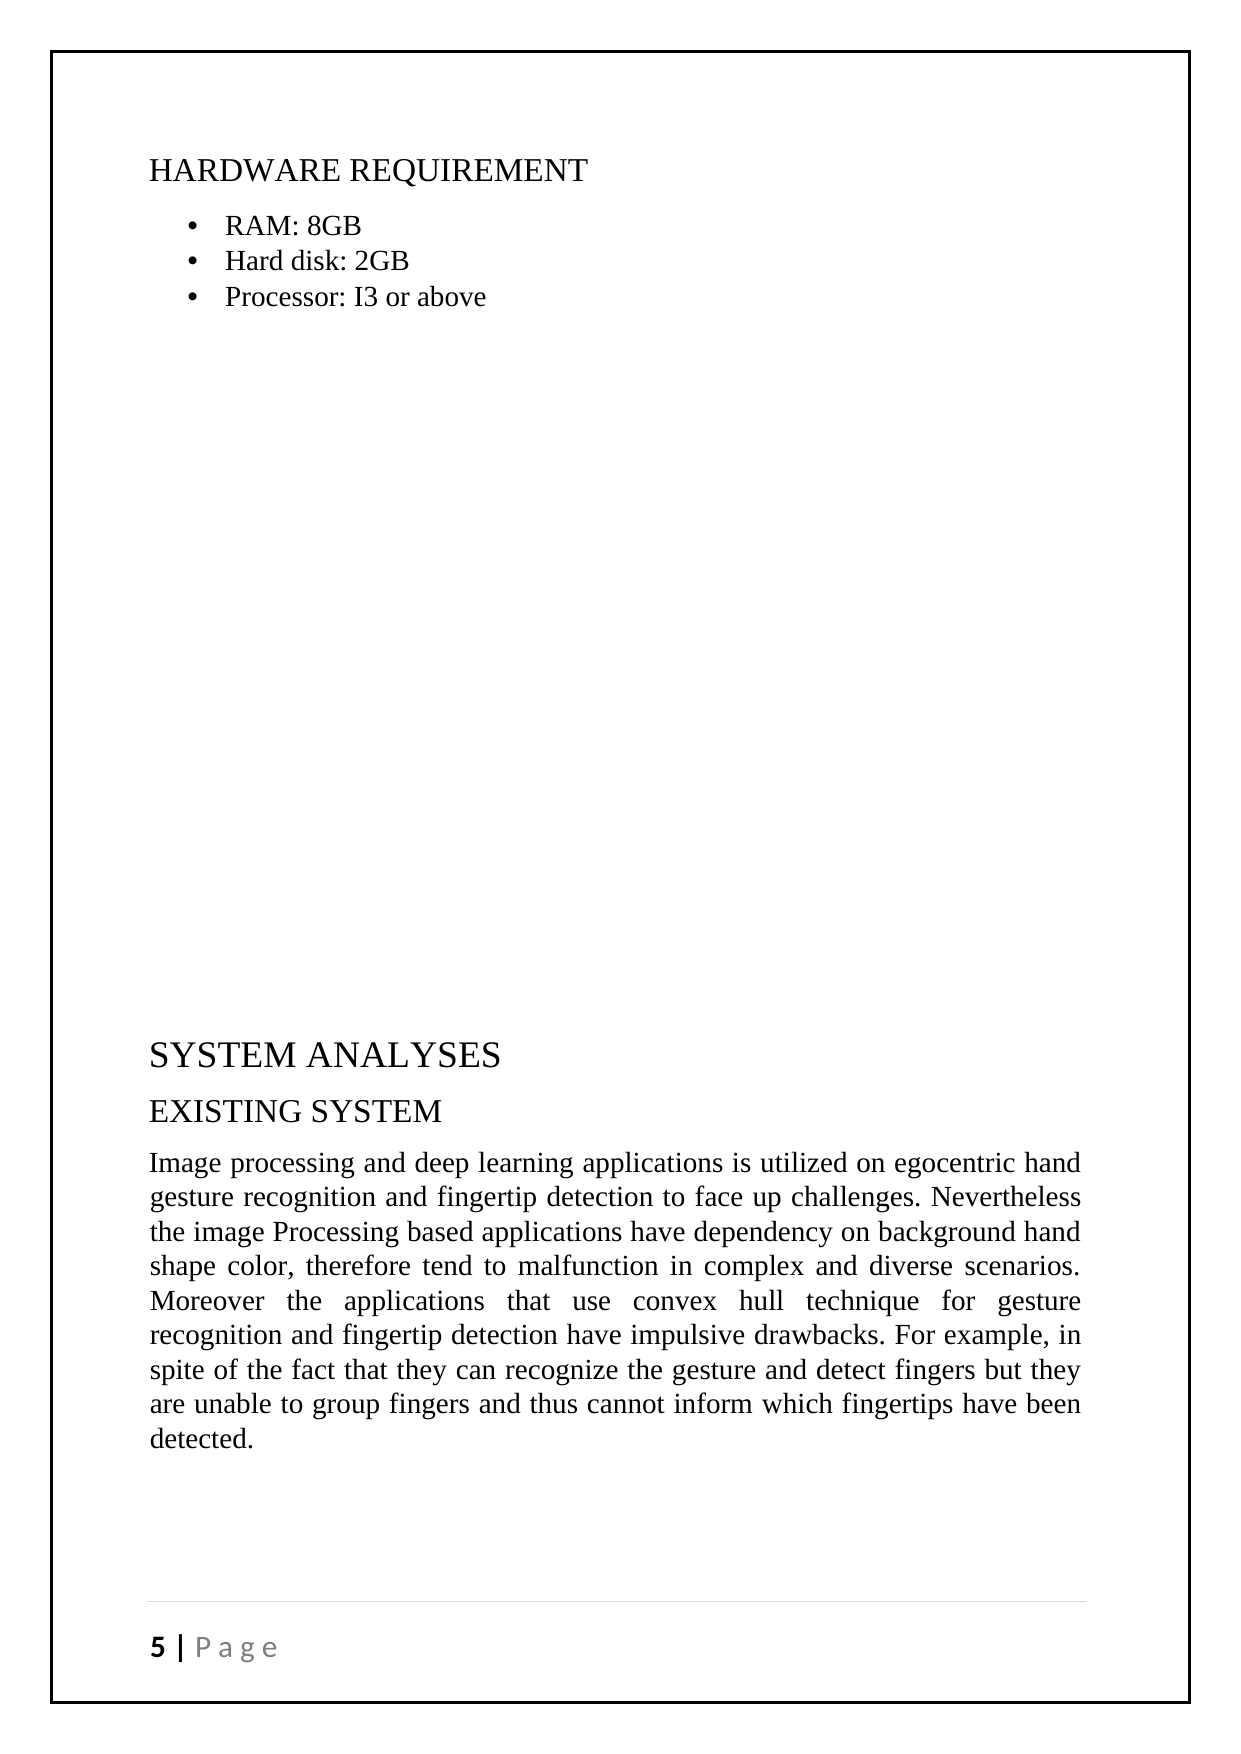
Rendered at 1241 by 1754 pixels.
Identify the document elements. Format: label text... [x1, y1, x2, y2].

text EXISTING SYSTEM [148, 1092, 1090, 1130]
list Hard disk: 2GB [187, 243, 1090, 277]
list Processor: I3 or above [187, 279, 1090, 312]
text Image processing and deep learning applications is utilized on egocentric hand gesture recognition and fingertip detection to face up challenges. Nevertheless the image Processing based applications have dependency on background hand shape color, therefore tend to malfunction in complex and diverse scenarios. Moreover the applications that use convex hull technique for gesture recognition and fingertip detection have impulsive drawbacks. For example, in spite of the fact that they can recognize the gesture and detect fingers but they are unable to group fingers and thus cannot inform which fingertips have been detected. [148, 1145, 1082, 1454]
text HARDWARE REQUIREMENT [148, 150, 1090, 188]
subtitle SYSTEM ANALYSES [148, 1033, 1090, 1076]
list RAM: 8GB [187, 207, 1090, 241]
